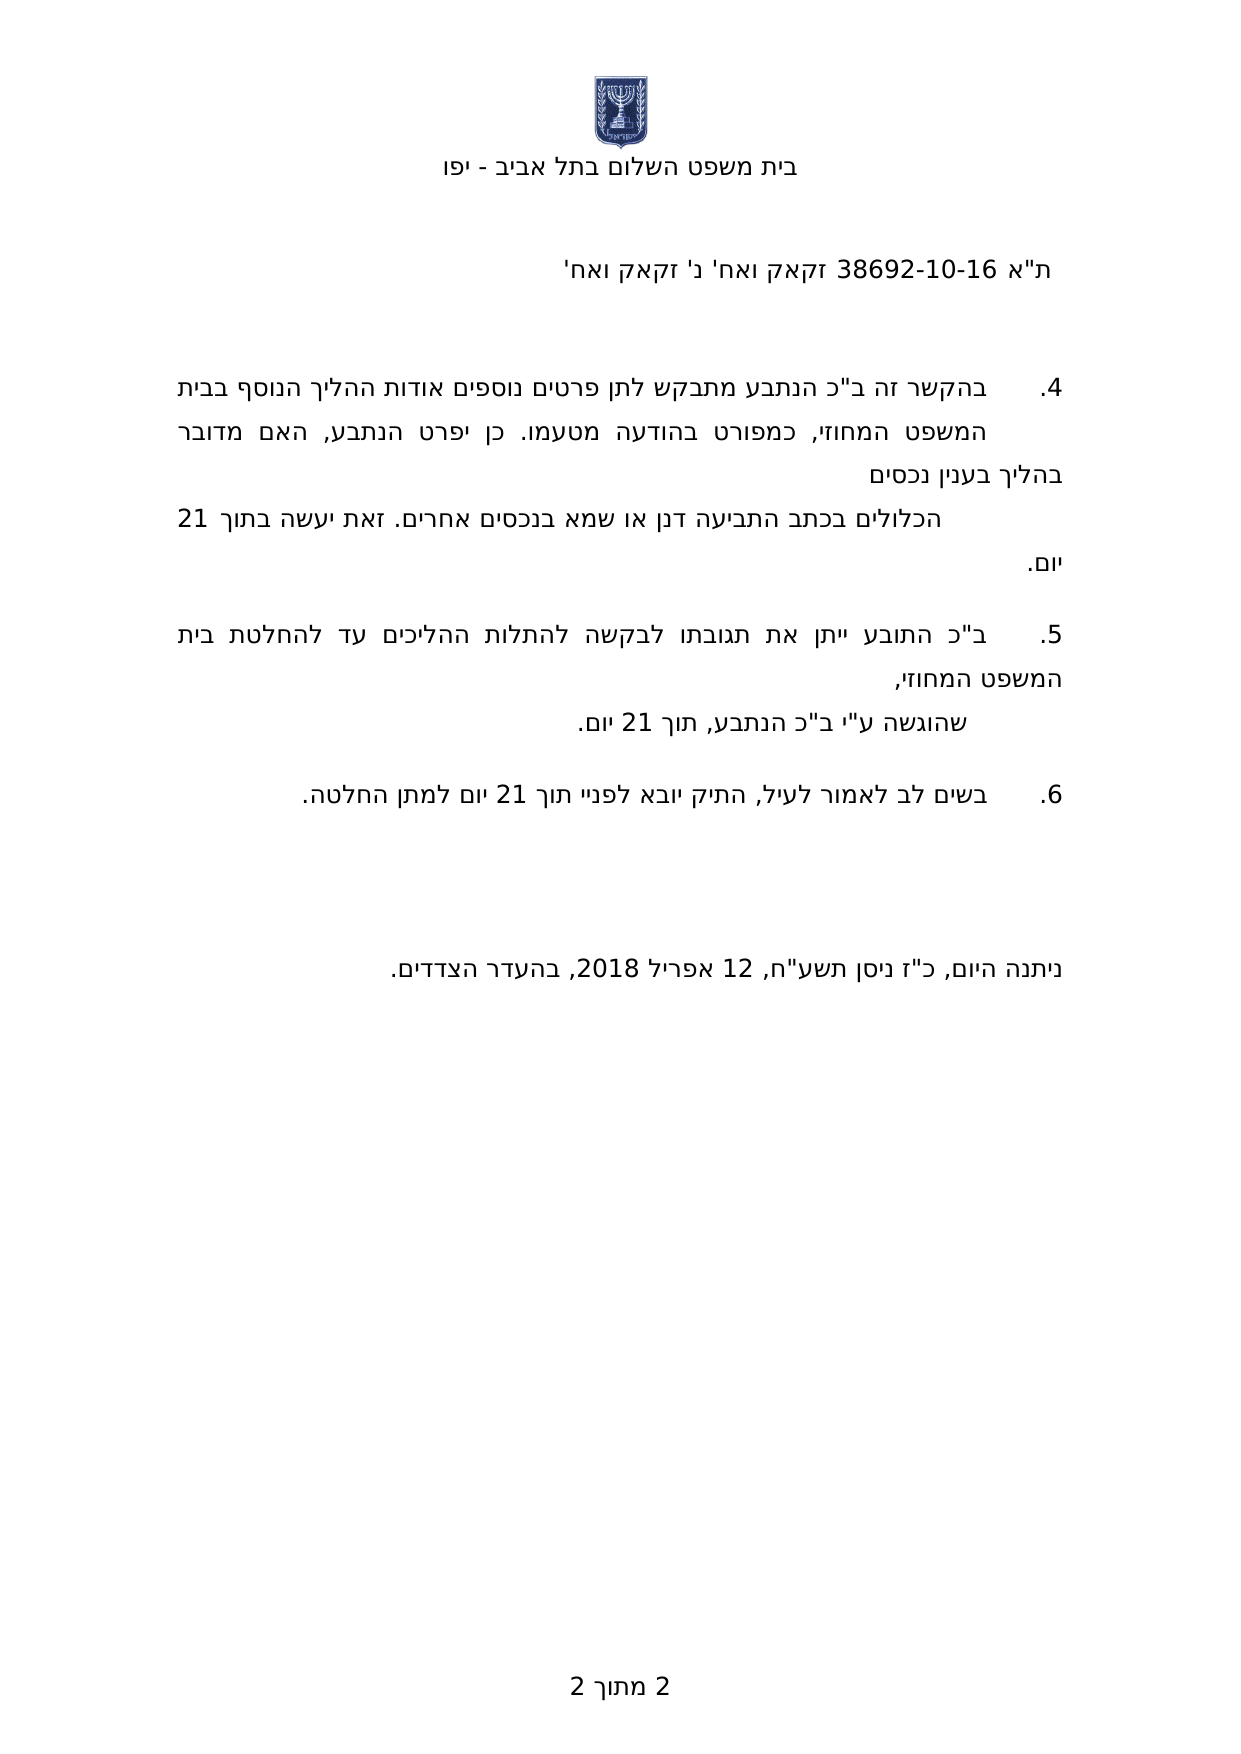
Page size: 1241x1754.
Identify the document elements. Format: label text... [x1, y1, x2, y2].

text 6. בשים לב לאמור לעיל, התיק יובא לפניי תוך 21 יום למתן החלטה. [177, 781, 1063, 810]
picture [589, 75, 651, 152]
text 4. בהקשר זה ב"כ הנתבע מתבקש לתן פרטים נוספים אודות ההליך הנוסף בבית המשפט המחוזי, כמפורט בהודעה מטעמו. כן יפרט הנתבע, האם מדובר בהליך בענין נכסים [177, 373, 1063, 490]
text 5. ב"כ התובע ייתן את תגובתו לבקשה להתלות ההליכים עד להחלטת בית המשפט המחוזי, [177, 621, 1063, 694]
text הכלולים בכתב התביעה דנן או שמא בנכסים אחרים. זאת יעשה בתוך 21 יום. [177, 504, 1063, 577]
text ניתנה היום, , , בהעדר הצדדים. [177, 954, 1063, 983]
text שהוגשה ע"י ב"כ הנתבע, תוך 21 יום. [177, 708, 1063, 737]
